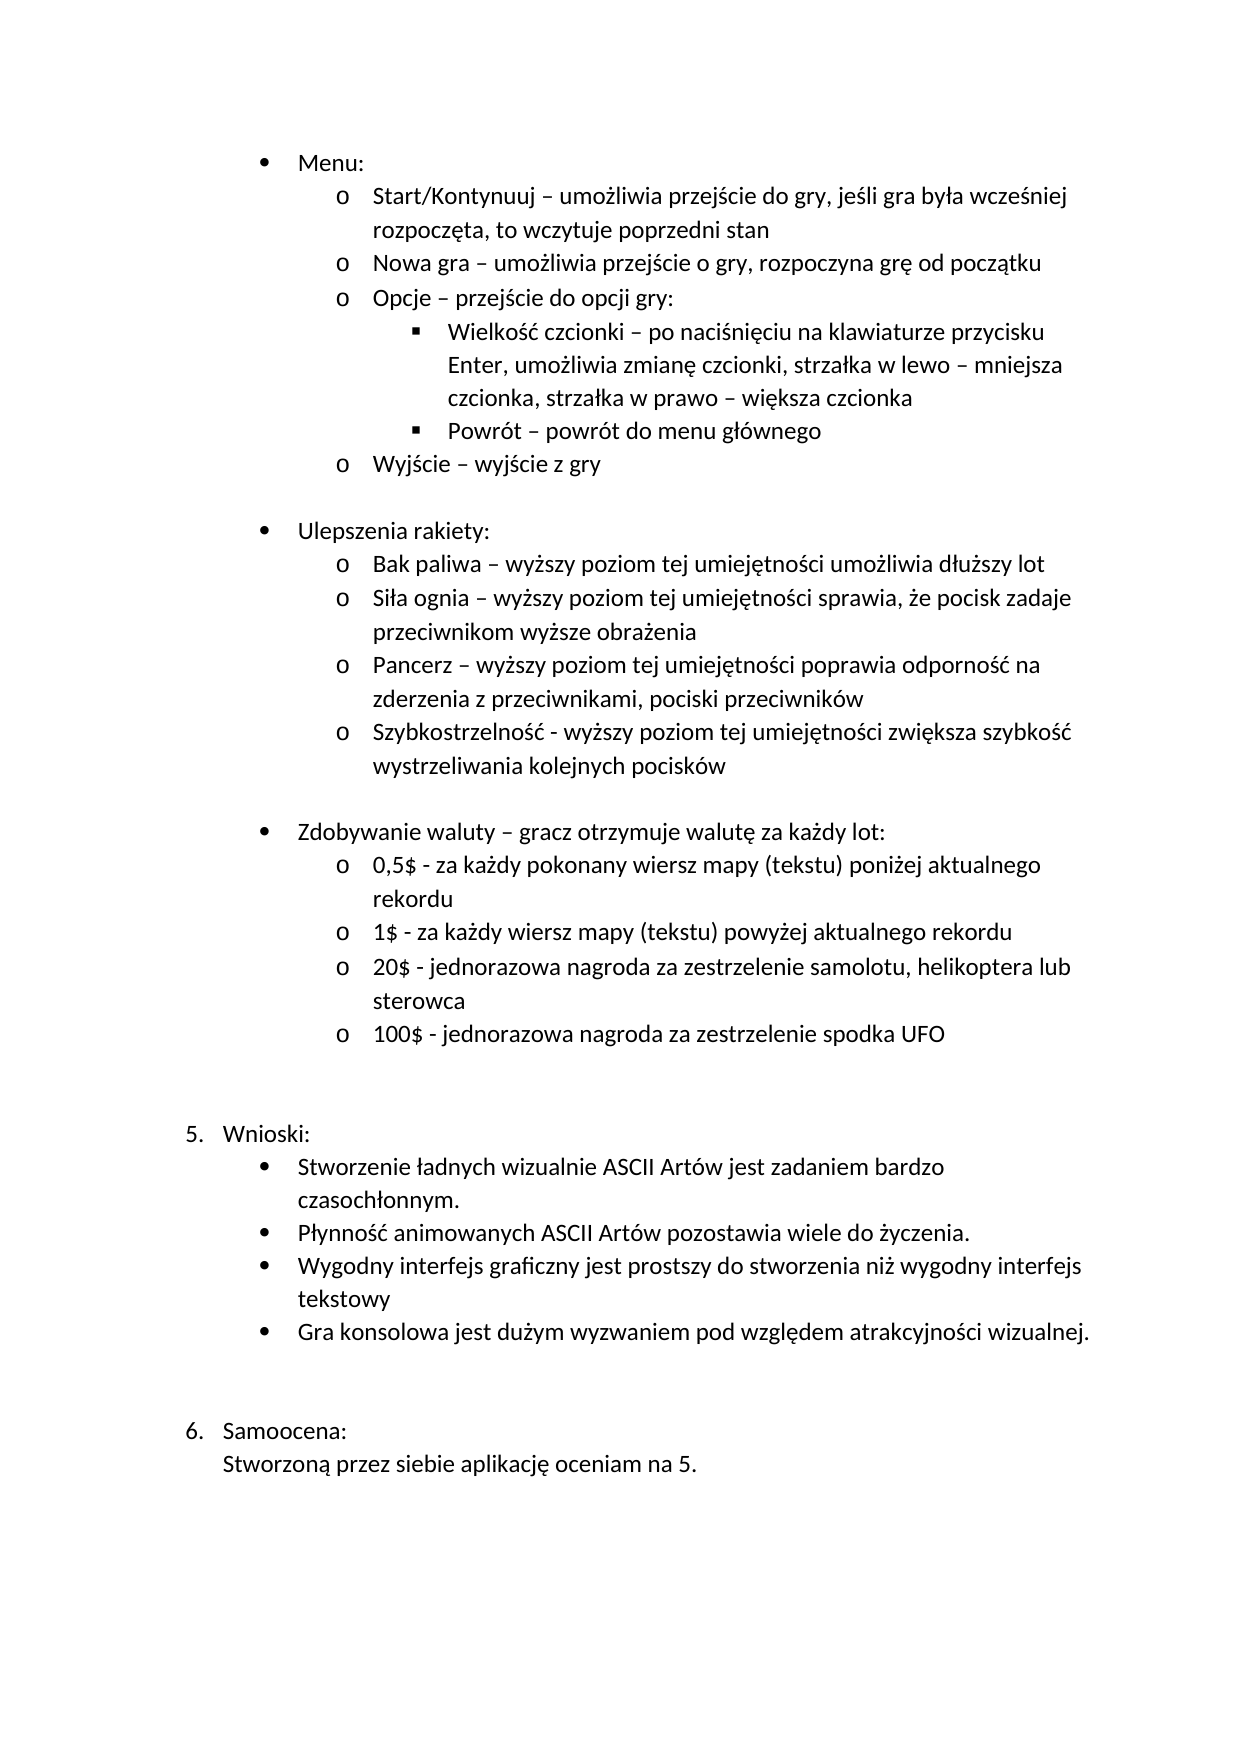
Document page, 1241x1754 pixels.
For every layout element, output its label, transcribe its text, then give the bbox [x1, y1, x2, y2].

list Pancerz – wyższy poziom tej umiejętności poprawia odporność na zderzenia z przeciwnikami, pociski przeciwników [335, 649, 1093, 714]
list Wyjście – wyjście z gry [335, 448, 1093, 479]
list Gra konsolowa jest dużym wyzwaniem pod względem atrakcyjności wizualnej. [260, 1316, 1093, 1346]
list Szybkostrzelność - wyższy poziom tej umiejętności zwiększa szybkość wystrzeliwania kolejnych pocisków [335, 716, 1093, 781]
list Menu: [260, 148, 1093, 178]
list Bak paliwa – wyższy poziom tej umiejętności umożliwia dłuższy lot [335, 548, 1093, 580]
list 100$ - jednorazowa nagroda za zestrzelenie spodka UFO [335, 1018, 1093, 1049]
list Wnioski: [185, 1118, 1093, 1149]
list 1$ - za każdy wiersz mapy (tekstu) powyżej aktualnego rekordu [335, 916, 1093, 948]
list 20$ - jednorazowa nagroda za zestrzelenie samolotu, helikoptera lub sterowca [335, 951, 1093, 1015]
list Ulepszenia rakiety: [260, 515, 1093, 546]
list Start/Kontynuuj – umożliwia przejście do gry, jeśli gra była wcześniej rozpoczęta, to wczytuje poprzedni stan [335, 181, 1093, 245]
list Stworzoną przez siebie aplikację oceniam na 5. [223, 1448, 1093, 1478]
list Samoocena: [185, 1415, 1093, 1445]
list Opcje – przejście do opcji gry: [335, 282, 1093, 314]
list Nowa gra – umożliwia przejście o gry, rozpoczyna grę od początku [335, 248, 1093, 279]
list Wielkość czcionki – po naciśnięciu na klawiaturze przycisku Enter, umożliwia zmianę czcionki, strzałka w lewo – mniejsza czcionka, strzałka w prawo – większa czcionka [410, 316, 1093, 412]
list Płynność animowanych ASCII Artów pozostawia wiele do życzenia. [260, 1217, 1093, 1247]
list Stworzenie ładnych wizualnie ASCII Artów jest zadaniem bardzo czasochłonnym. [260, 1151, 1093, 1214]
list Powrót – powrót do menu głównego [410, 415, 1093, 445]
list Siła ognia – wyższy poziom tej umiejętności sprawia, że pocisk zadaje przeciwnikom wyższe obrażenia [335, 582, 1093, 647]
list Wygodny interfejs graficzny jest prostszy do stworzenia niż wygodny interfejs tekstowy [260, 1250, 1093, 1313]
list 0,5$ - za każdy pokonany wiersz mapy (tekstu) poniżej aktualnego rekordu [335, 849, 1093, 914]
list Zdobywanie waluty – gracz otrzymuje walutę za każdy lot: [260, 816, 1093, 847]
